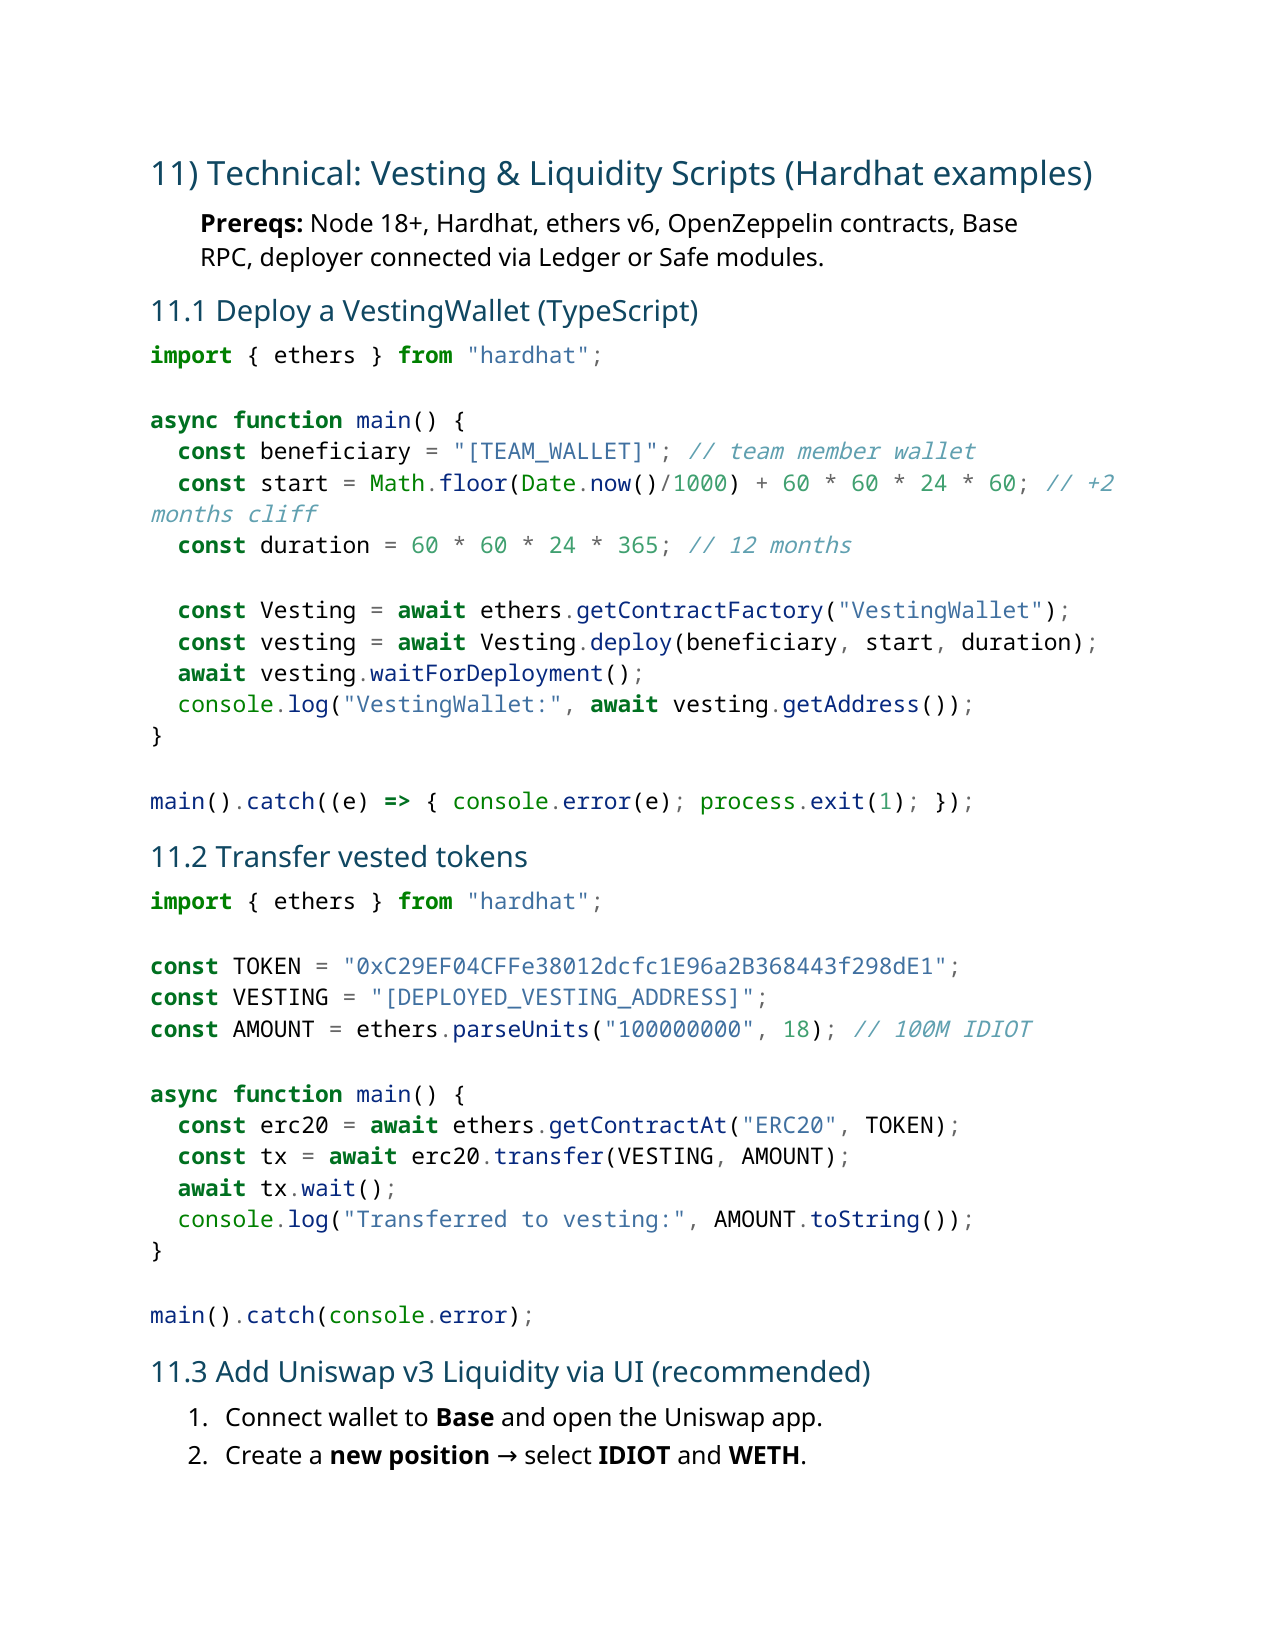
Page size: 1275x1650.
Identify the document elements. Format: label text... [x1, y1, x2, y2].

list Connect wallet to Base and open the Uniswap app. [187, 1399, 1125, 1433]
text import { ethers } from "hardhat"; async function main() { const beneficiary = "[TEAM_WALLET]"; // team member wallet const start = Math.floor(Date.now()/1000) + 60 * 60 * 24 * 60; // +2 months cliff const duration = 60 * 60 * 24 * 365; // 12 months const Vesting = await ethers.getContractFactory("VestingWallet"); const vesting = await Vesting.deploy(beneficiary, start, duration); await vesting.waitForDeployment(); console.log("VestingWallet:", await vesting.getAddress()); } main().catch((e) => { console.error(e); process.exit(1); }); [150, 339, 1125, 816]
text Prereqs: Node 18+, Hardhat, ethers v6, OpenZeppelin contracts, Base RPC, deployer connected via Ledger or Safe modules. [200, 206, 1075, 274]
subtitle 11) Technical: Vesting & Liquidity Scripts (Hardhat examples) [150, 150, 1125, 195]
text import { ethers } from "hardhat"; const TOKEN = "0xC29EF04CFFe38012dcfc1E96a2B368443f298dE1"; const VESTING = "[DEPLOYED_VESTING_ADDRESS]"; const AMOUNT = ethers.parseUnits("100000000", 18); // 100M IDIOT async function main() { const erc20 = await ethers.getContractAt("ERC20", TOKEN); const tx = await erc20.transfer(VESTING, AMOUNT); await tx.wait(); console.log("Transferred to vesting:", AMOUNT.toString()); } main().catch(console.error); [150, 885, 1125, 1331]
subtitle 11.2 Transfer vested tokens [150, 837, 1125, 876]
list Create a new position → select IDIOT and WETH. [187, 1437, 1125, 1471]
subtitle 11.3 Add Uniswap v3 Liquidity via UI (recommended) [150, 1351, 1125, 1391]
subtitle 11.1 Deploy a VestingWallet (TypeScript) [150, 291, 1125, 330]
